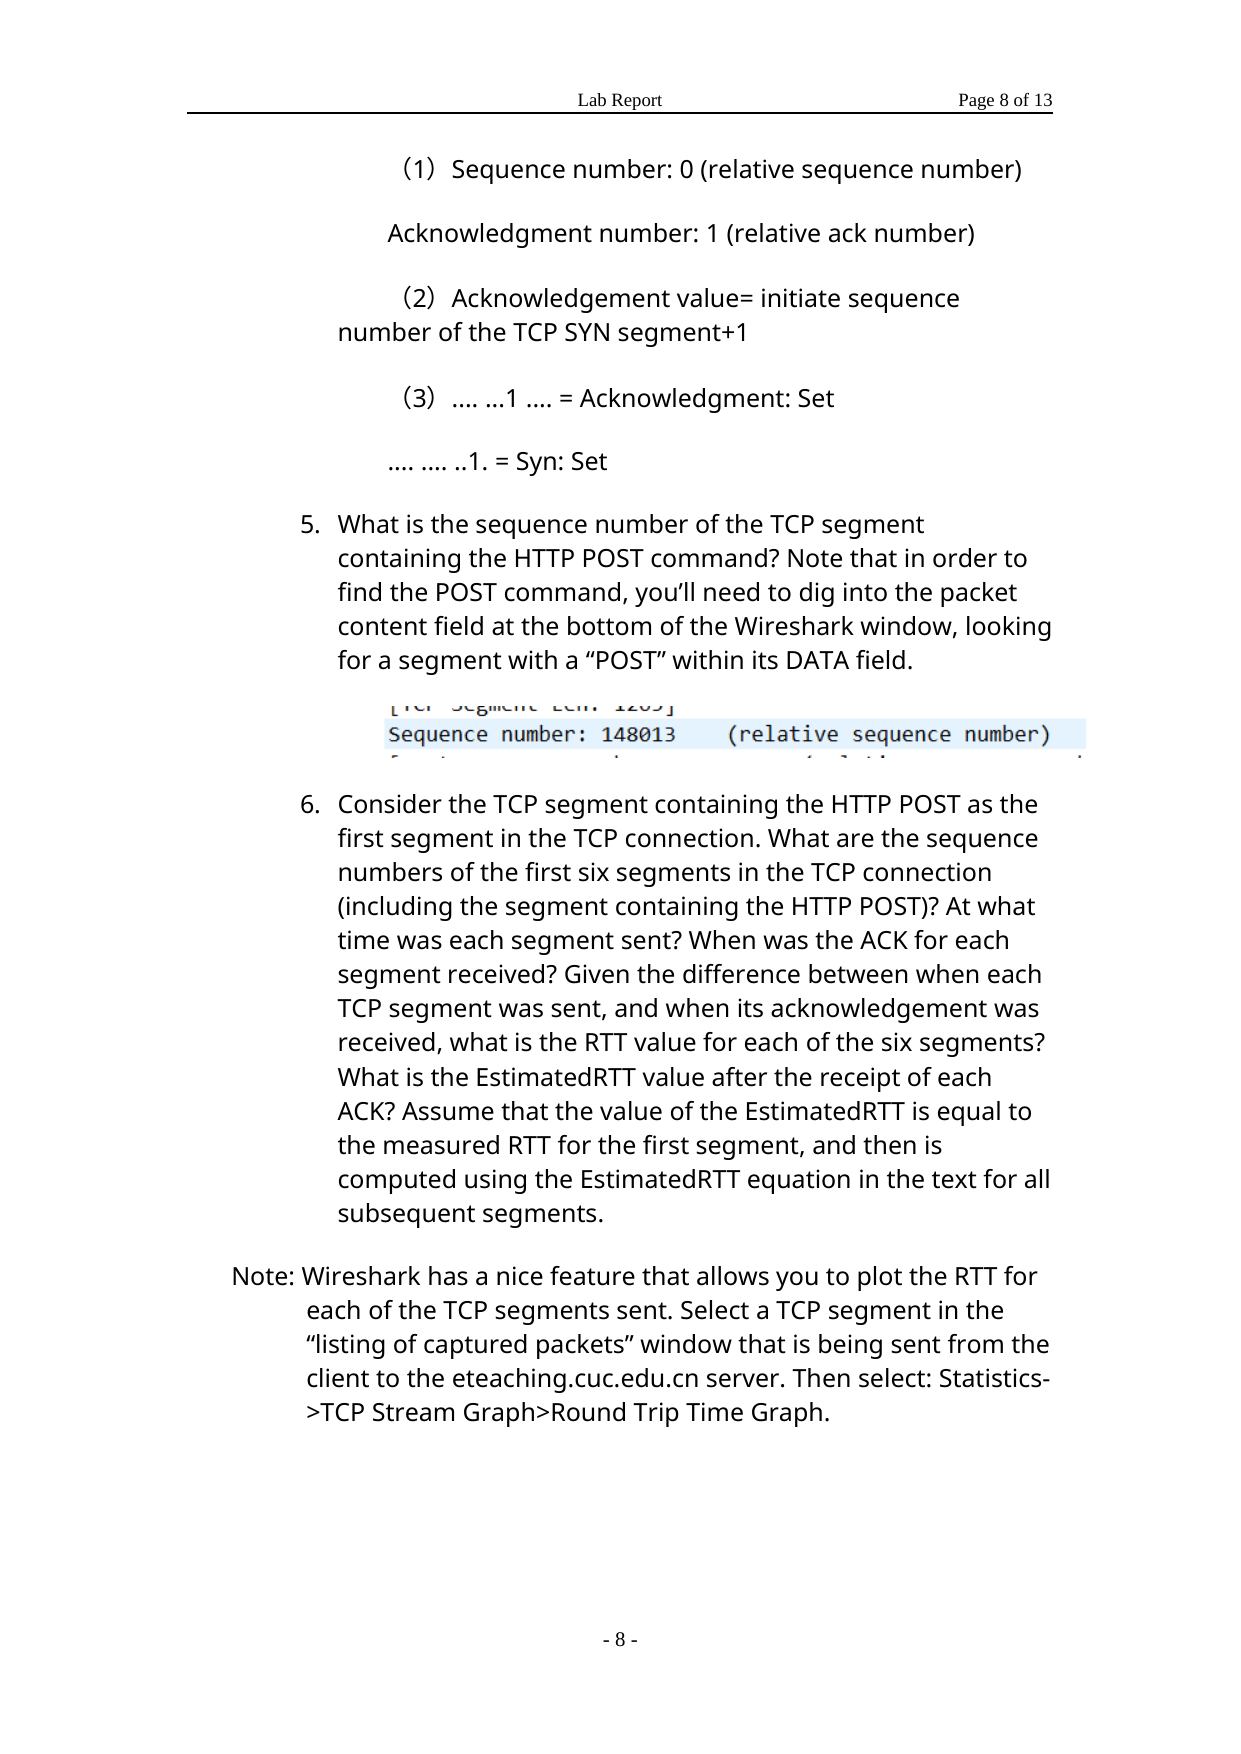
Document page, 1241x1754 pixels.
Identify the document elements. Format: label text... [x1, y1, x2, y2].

list What is the sequence number of the TCP segment containing the HTTP POST command? Note that in order to find the POST command, you’ll need to dig into the packet content field at the bottom of the Wireshark window, looking for a segment with a “POST” within its DATA field. [300, 507, 1053, 677]
list （2）Acknowledgement value= initiate sequence number of the TCP SYN segment+1 [337, 279, 1053, 349]
list （3）.... ...1 .... = Acknowledgment: Set [337, 378, 1053, 414]
list （1）Sequence number: 0 (relative sequence number) [337, 150, 1053, 186]
list Note: Wireshark has a nice feature that allows you to plot the RTT for each of the TCP segments sent. Select a TCP segment in the “listing of captured packets” window that is being sent from the client to the eteaching.cuc.edu.cn server. Then select: Statistics->TCP Stream Graph>Round Trip Time Graph. [231, 1259, 1053, 1429]
list .... .... ..1. = Syn: Set [337, 443, 1053, 478]
list Consider the TCP segment containing the HTTP POST as the first segment in the TCP connection. What are the sequence numbers of the first six segments in the TCP connection (including the segment containing the HTTP POST)? At what time was each segment sent? When was the ACK for each segment received? Given the difference between when each TCP segment was sent, and when its acknowledgement was received, what is the RTT value for each of the six segments? What is the EstimatedRTT value after the receipt of each ACK? Assume that the value of the EstimatedRTT is equal to the measured RTT for the first segment, and then is computed using the EstimatedRTT equation in the text for all subsequent segments. [300, 787, 1053, 1229]
list Acknowledgment number: 1 (relative ack number) [337, 215, 1053, 249]
